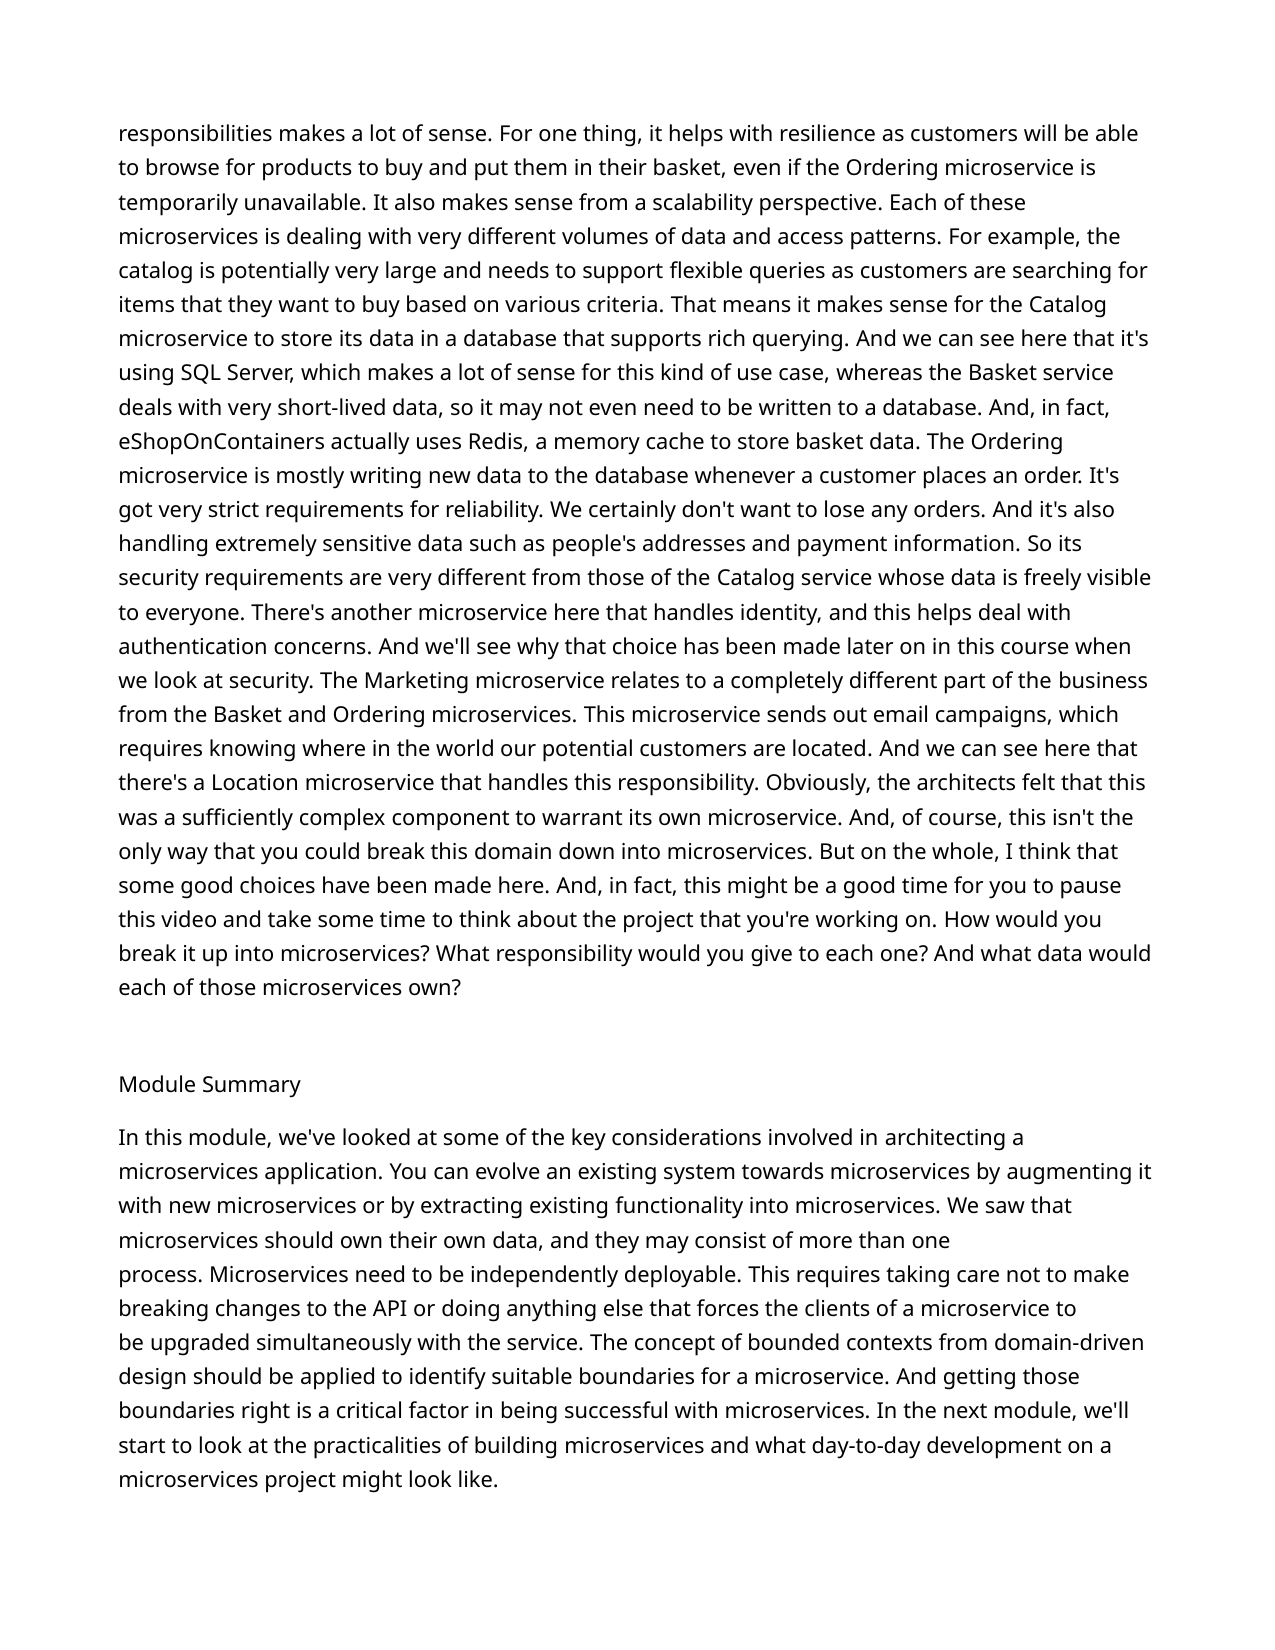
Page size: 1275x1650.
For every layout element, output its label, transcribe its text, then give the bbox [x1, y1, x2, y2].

subtitle Module Summary [118, 1069, 1157, 1099]
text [118, 118, 1157, 1002]
text In this module, we've looked at some of the key considerations involved in architecting a microservices application. You can evolve an existing system towards microservices by augmenting it with new microservices or by extracting existing functionality into microservices. We saw that microservices should own their own data, and they may consist of more than one process. Microservices need to be independently deployable. This requires taking care not to make breaking changes to the API or doing anything else that forces the clients of a microservice to be upgraded simultaneously with the service. The concept of bounded contexts from domain-driven design should be applied to identify suitable boundaries for a microservice. And getting those boundaries right is a critical factor in being successful with microservices. In the next module, we'll start to look at the practicalities of building microservices and what day-to-day development on a microservices project might look like. [118, 1122, 1157, 1494]
